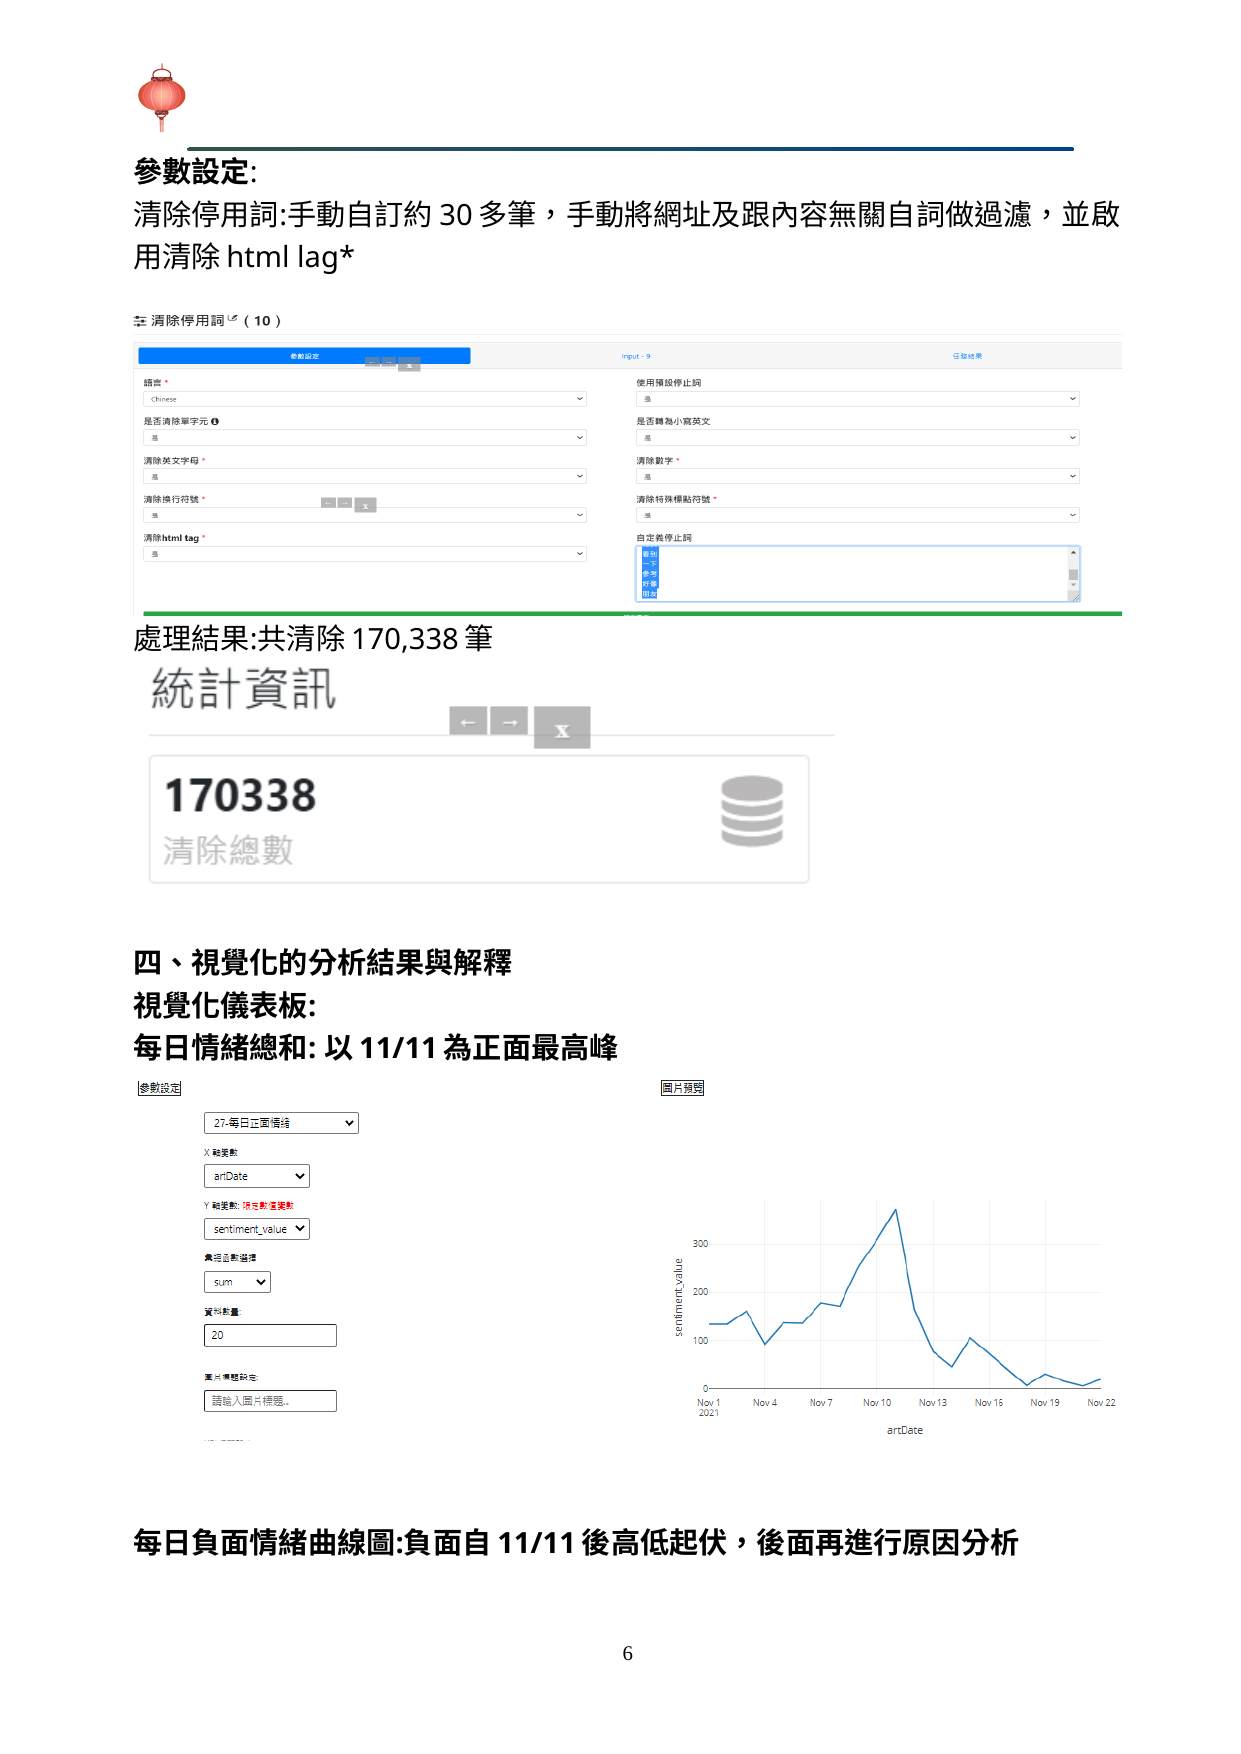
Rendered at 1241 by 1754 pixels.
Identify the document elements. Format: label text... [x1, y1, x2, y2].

text 每日情緒總和: 以11/11為正面最高峰 [133, 1025, 1122, 1067]
text 視覺化儀表板: [133, 982, 1122, 1025]
picture [132, 315, 1123, 616]
text 每日負面情緒曲線圖:負面自11/11後高低起伏，後面再進行原因分析 [133, 1520, 1122, 1562]
text 四、視覺化的分析結果與解釋 [133, 940, 1122, 982]
picture [132, 658, 835, 901]
picture [124, 58, 203, 144]
picture [132, 1067, 1123, 1441]
text 處理結果:共清除170,338筆 [133, 616, 1122, 658]
text 清除停用詞:手動自訂約30多筆，手動將網址及跟內容無關自詞做過濾，並啟用清除html lag* [133, 191, 1122, 276]
text 參數設定: [133, 149, 1122, 191]
